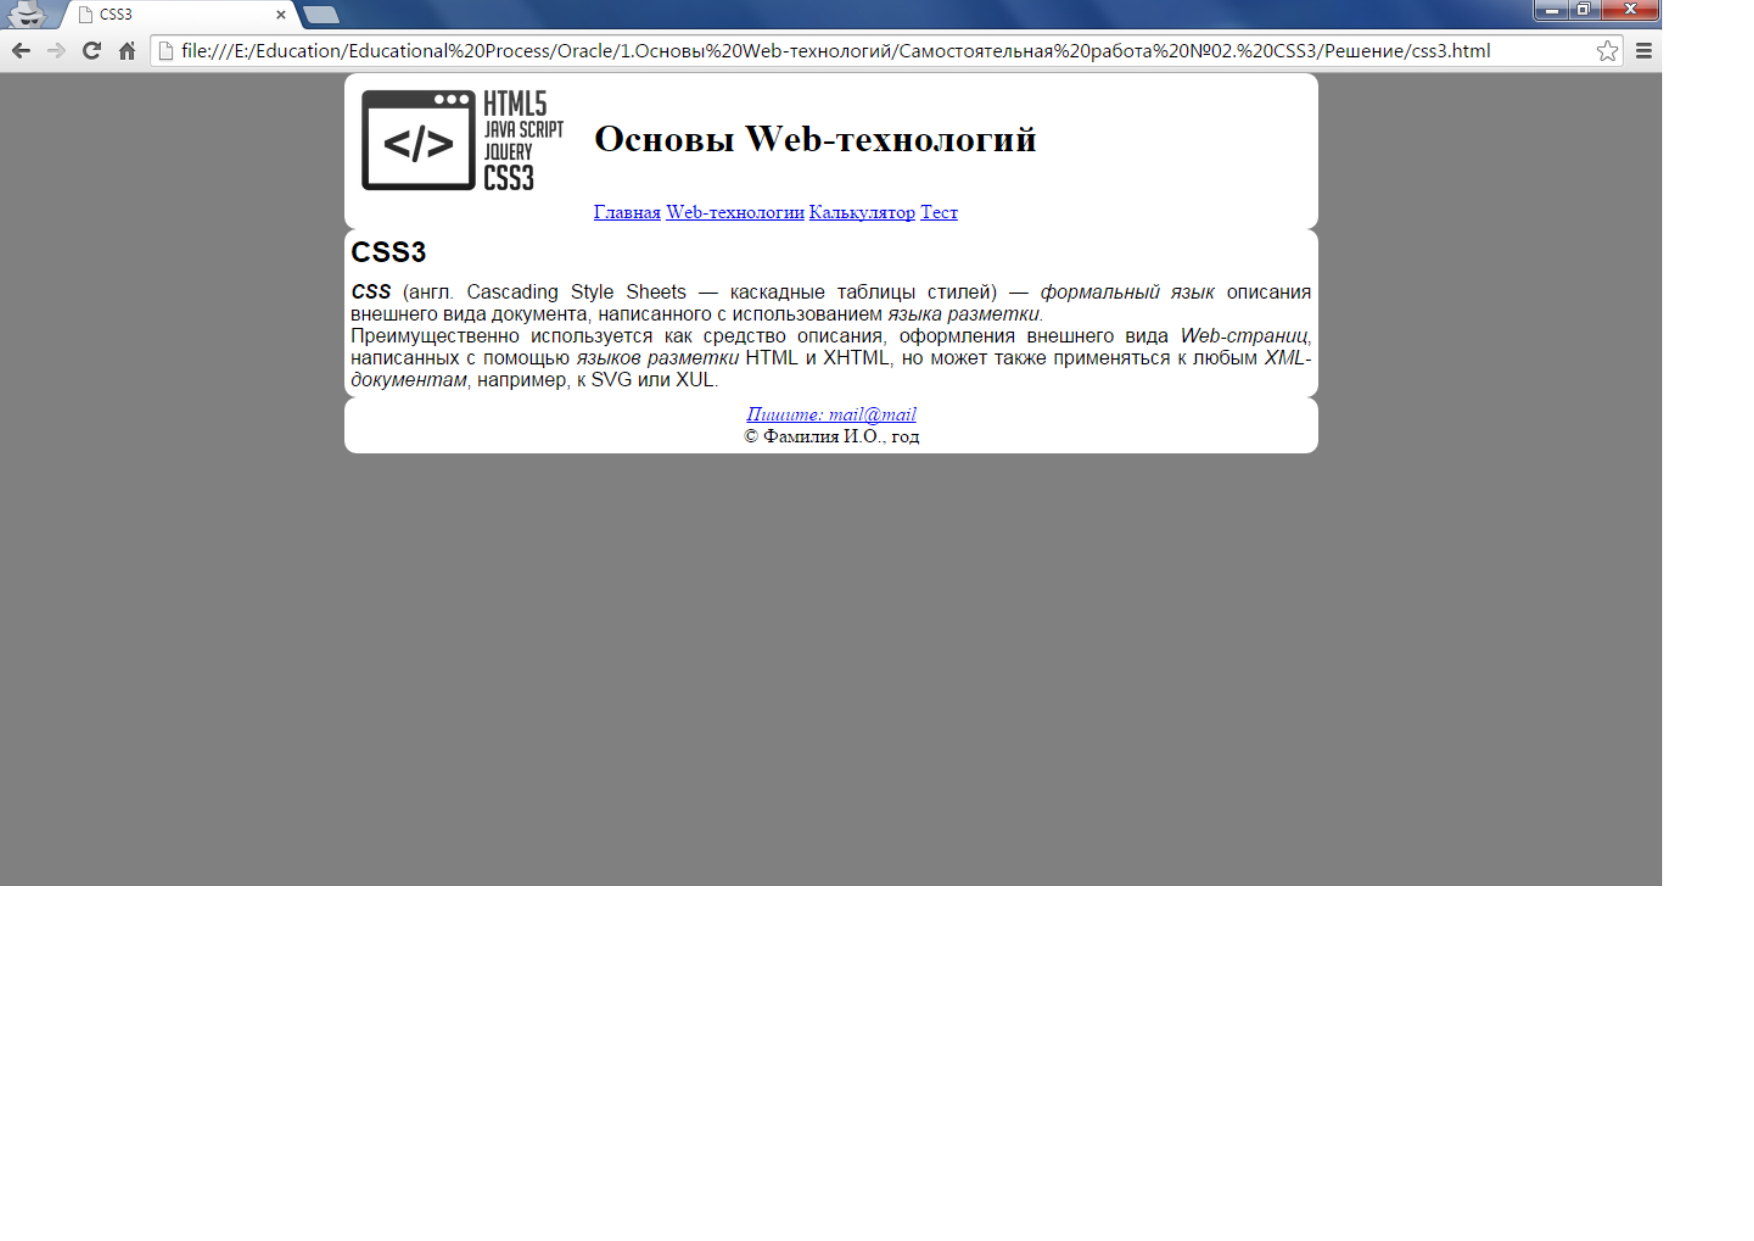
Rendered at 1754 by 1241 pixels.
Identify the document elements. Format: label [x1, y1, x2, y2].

picture [0, 0, 1663, 886]
